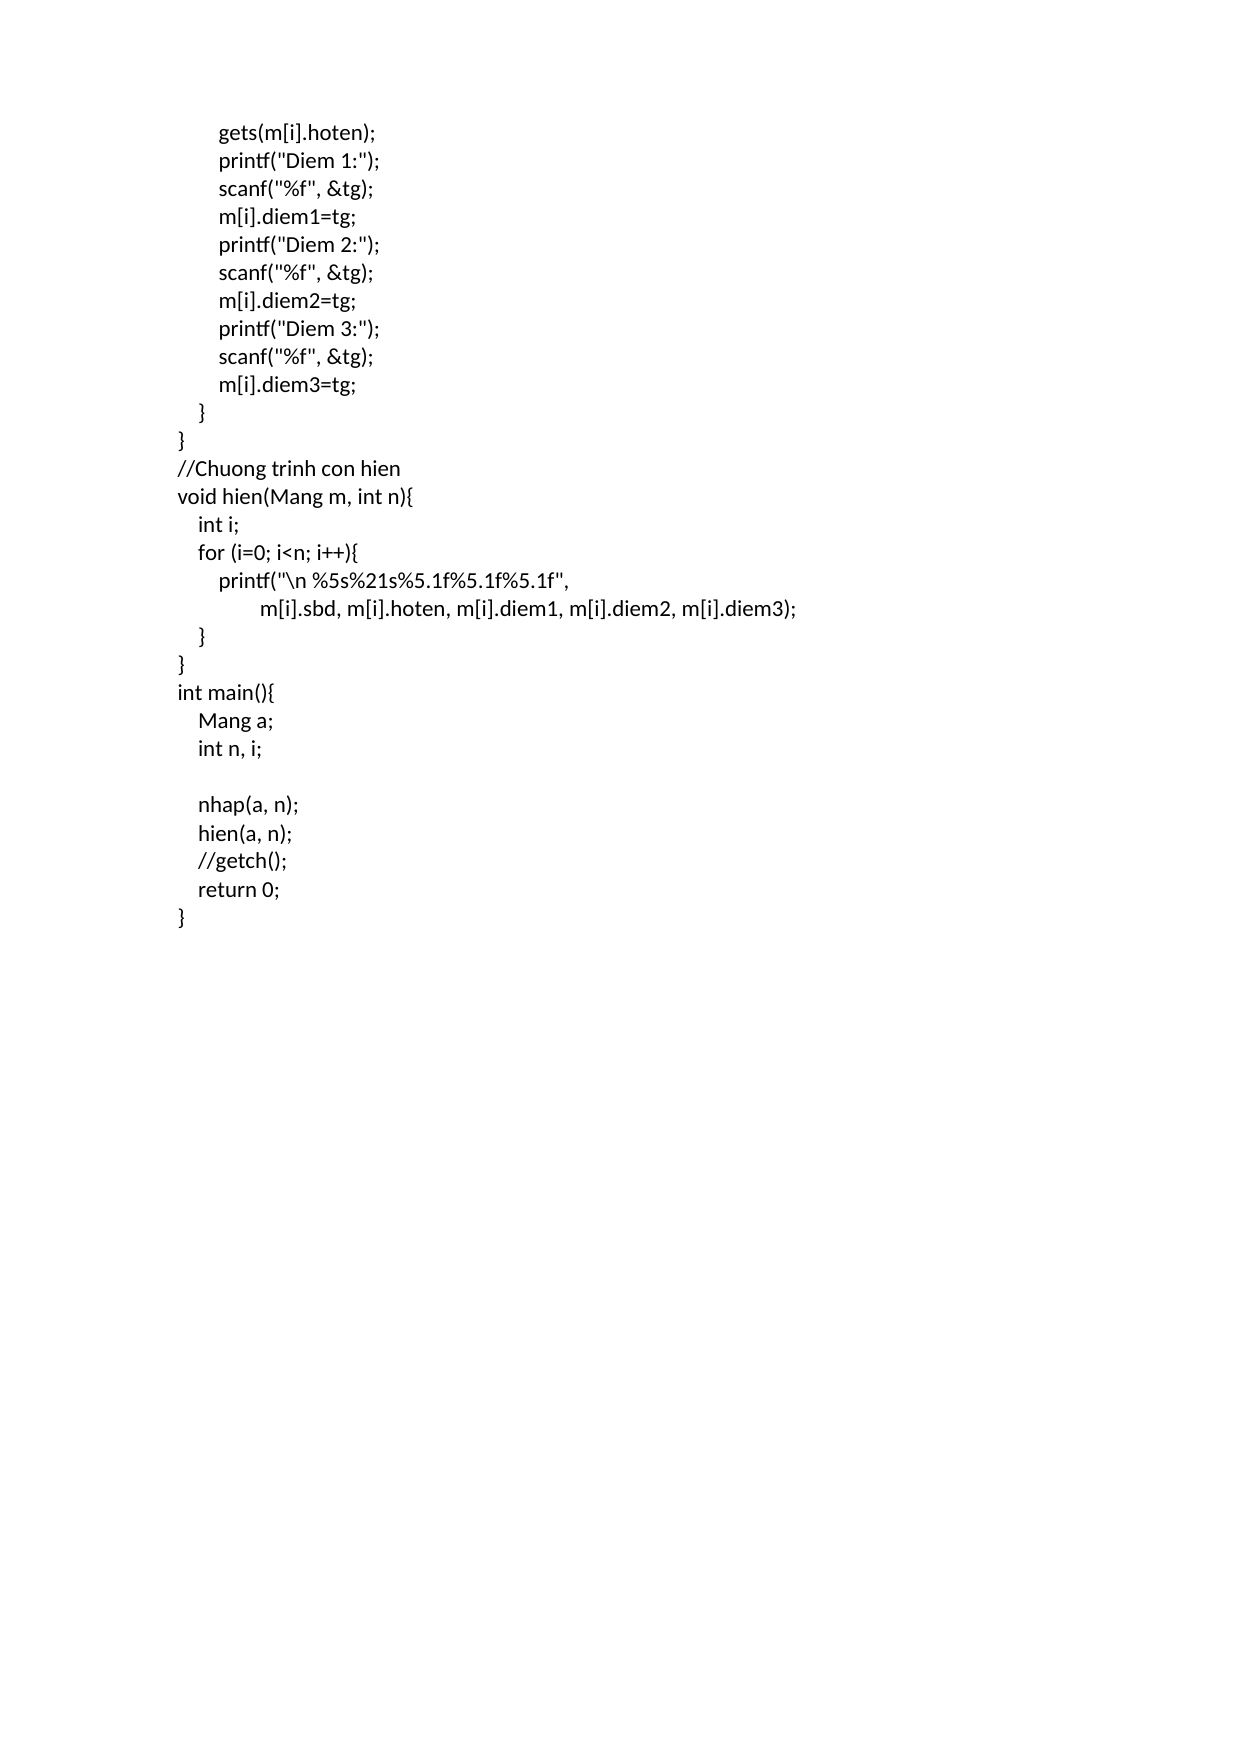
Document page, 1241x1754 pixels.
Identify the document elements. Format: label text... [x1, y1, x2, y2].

text hien(a, n); [177, 819, 1122, 847]
text printf("Diem 2:"); [177, 230, 1122, 258]
text } [177, 398, 1122, 426]
text return 0; [177, 875, 1122, 903]
text m[i].diem3=tg; [177, 370, 1122, 398]
text void hien(Mang m, int n){ [177, 482, 1122, 510]
text scanf("%f", &tg); [177, 342, 1122, 370]
text m[i].diem1=tg; [177, 202, 1122, 230]
text m[i].diem2=tg; [177, 286, 1122, 314]
text scanf("%f", &tg); [177, 174, 1122, 202]
text //Chuong trinh con hien [177, 454, 1122, 482]
text printf("Diem 1:"); [177, 146, 1122, 174]
text for (i=0; i<n; i++){ [177, 538, 1122, 566]
text Mang a; [177, 707, 1122, 734]
text scanf("%f", &tg); [177, 258, 1122, 286]
text //getch(); [177, 847, 1122, 875]
text } [177, 622, 1122, 651]
text int i; [177, 510, 1122, 538]
text int main(){ [177, 678, 1122, 707]
text } [177, 651, 1122, 678]
text nhap(a, n); [177, 791, 1122, 819]
text printf("\n %5s%21s%5.1f%5.1f%5.1f", [177, 566, 1122, 594]
text } [177, 903, 1122, 931]
text printf("Diem 3:"); [177, 314, 1122, 342]
text } [177, 426, 1122, 454]
text gets(m[i].hoten); [177, 118, 1122, 146]
text int n, i; [177, 734, 1122, 763]
text m[i].sbd, m[i].hoten, m[i].diem1, m[i].diem2, m[i].diem3); [177, 594, 1122, 622]
